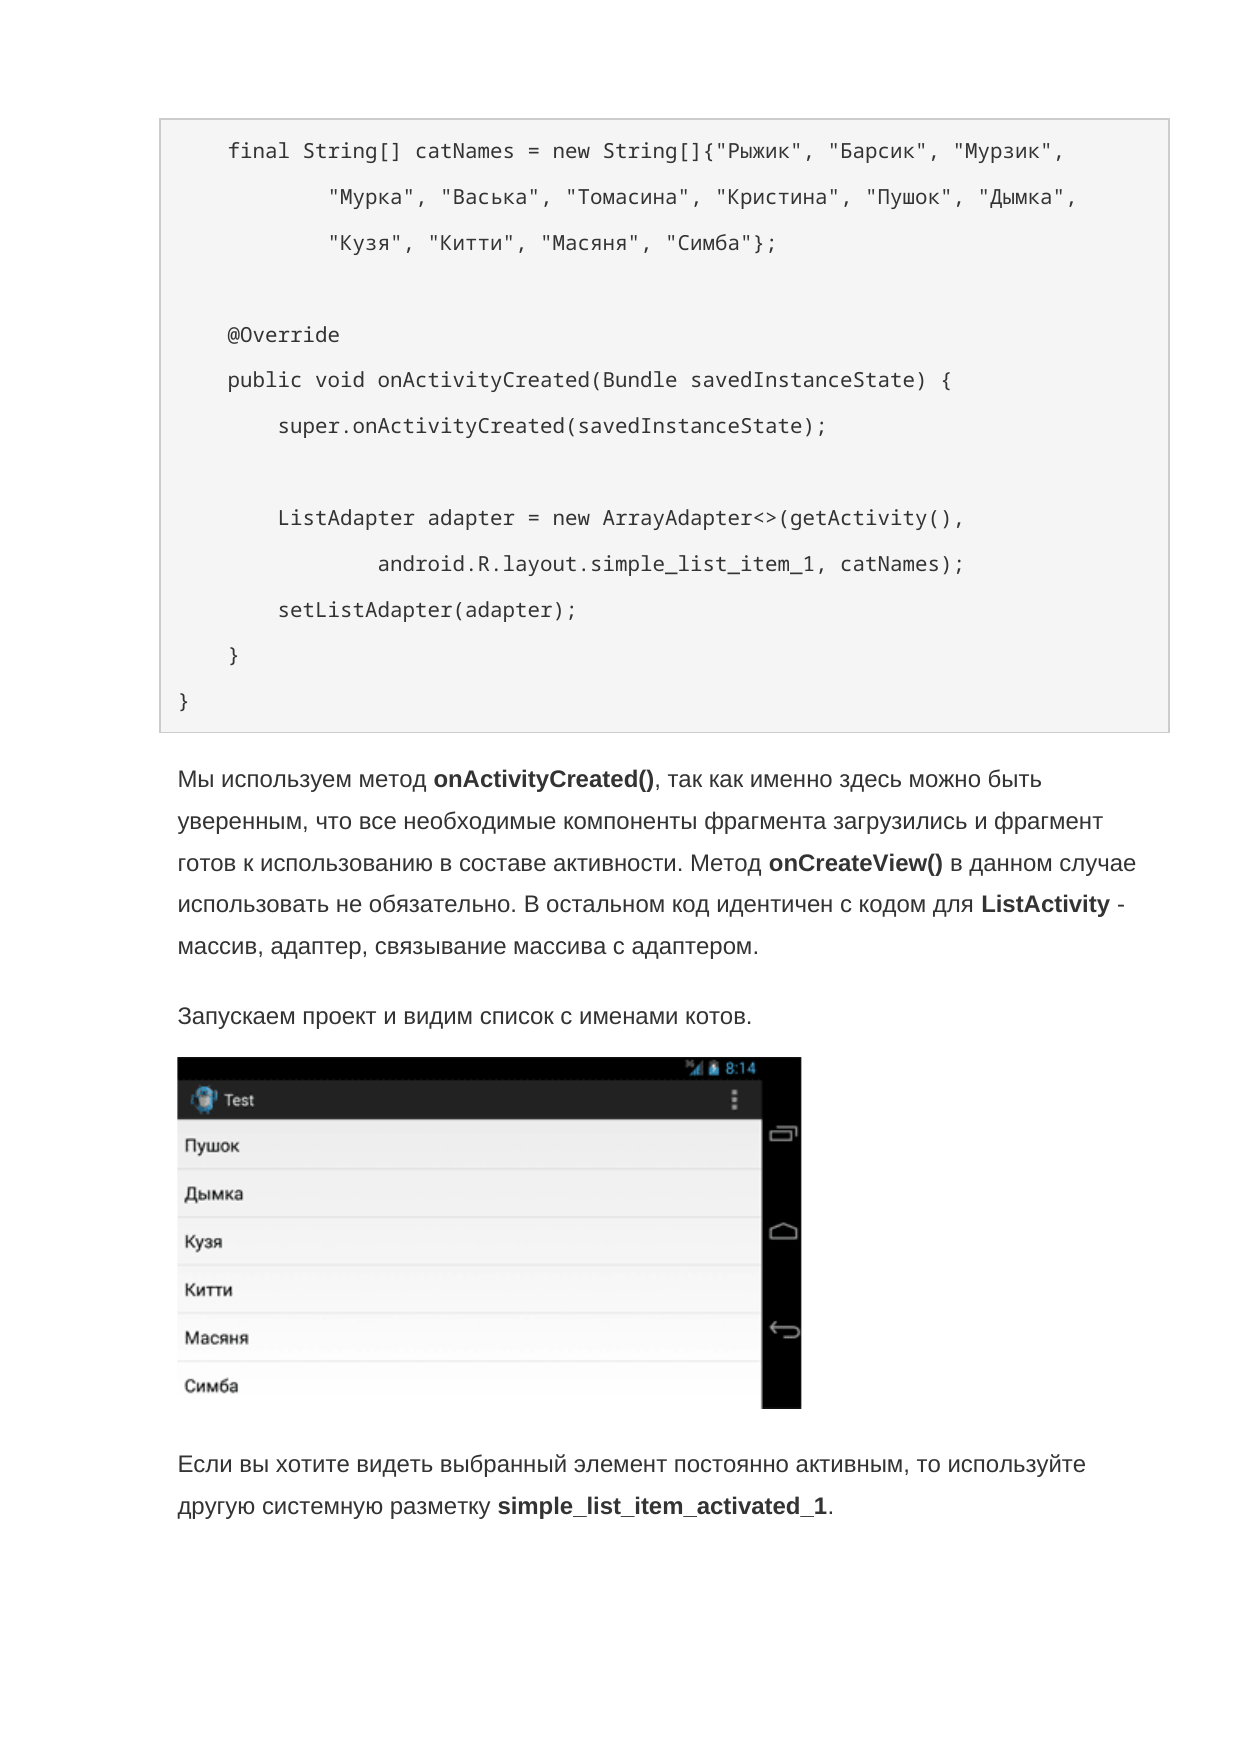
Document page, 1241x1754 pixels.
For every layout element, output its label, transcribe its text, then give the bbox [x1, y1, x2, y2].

picture [177, 1057, 802, 1409]
text Запускаем проект и видим список с именами котов. [177, 988, 1152, 1029]
text } [161, 622, 1168, 668]
text setListAdapter(adapter); [161, 576, 1168, 622]
text final String[] catNames = new String[]{"Рыжик", "Барсик", "Мурзик", [161, 120, 1168, 164]
text Если вы хотите видеть выбранный элемент постоянно активным, то используйте другую системную разметку simple_list_item_activated_1. [177, 1436, 1152, 1520]
text ListAdapter adapter = new ArrayAdapter<>(getActivity(), [161, 485, 1168, 531]
text "Мурка", "Васька", "Томасина", "Кристина", "Пушок", "Дымка", [161, 164, 1168, 210]
text "Кузя", "Китти", "Масяня", "Симба"}; [161, 210, 1168, 256]
text android.R.layout.simple_list_item_1, catNames); [161, 531, 1168, 576]
text public void onActivityCreated(Bundle savedInstanceState) { [161, 347, 1168, 393]
text super.onActivityCreated(savedInstanceState); [161, 393, 1168, 439]
text Мы используем метод onActivityCreated(), так как именно здесь можно быть уверенным, что все необходимые компоненты фрагмента загрузились и фрагмент готов к использованию в составе активности. Метод onCreateView() в данном случае использовать не обязательно. В остальном код идентичен с кодом для ListActivity - массив, адаптер, связывание массива с адаптером. [177, 750, 1152, 960]
text } [161, 668, 1168, 732]
text @Override [161, 301, 1168, 347]
